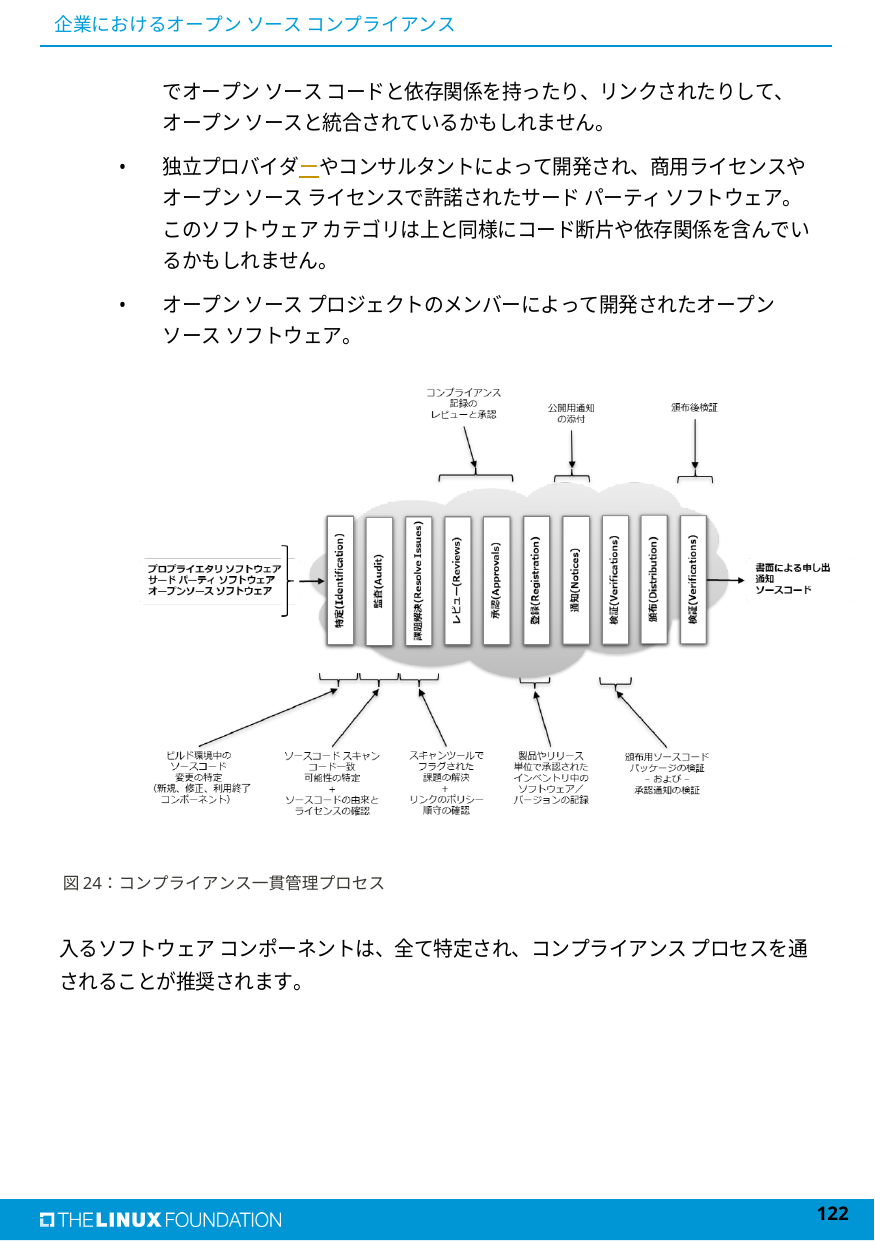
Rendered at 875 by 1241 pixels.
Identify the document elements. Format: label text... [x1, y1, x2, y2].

text 図24：コンプライアンス一貫管理プロセス [63, 870, 784, 917]
text オープン ソース プロジェクトのメンバーによって開発されたオープン ソース ソフトウェア。 [119, 287, 815, 349]
picture [97, 1213, 106, 1226]
text 独立プロバイダやコンサルタントによって開発され、商用ライセンスやオープン ソース ライセンスで許諾されたサード パーティ ソフトウェア。このソフトウェア カテゴリは上と同様にコード断片や依存関係を含んでいるかもしれません。 [119, 149, 815, 274]
picture [41, 1213, 54, 1226]
picture [41, 1219, 48, 1226]
picture [138, 383, 857, 823]
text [119, 74, 815, 137]
text 入るソフトウェア コンポーネントは、全て特定され、コンプライアンス プロセスを通されることが推奨されます。 [59, 929, 815, 996]
picture [149, 1213, 159, 1226]
picture [118, 1213, 129, 1226]
picture [133, 1213, 144, 1226]
